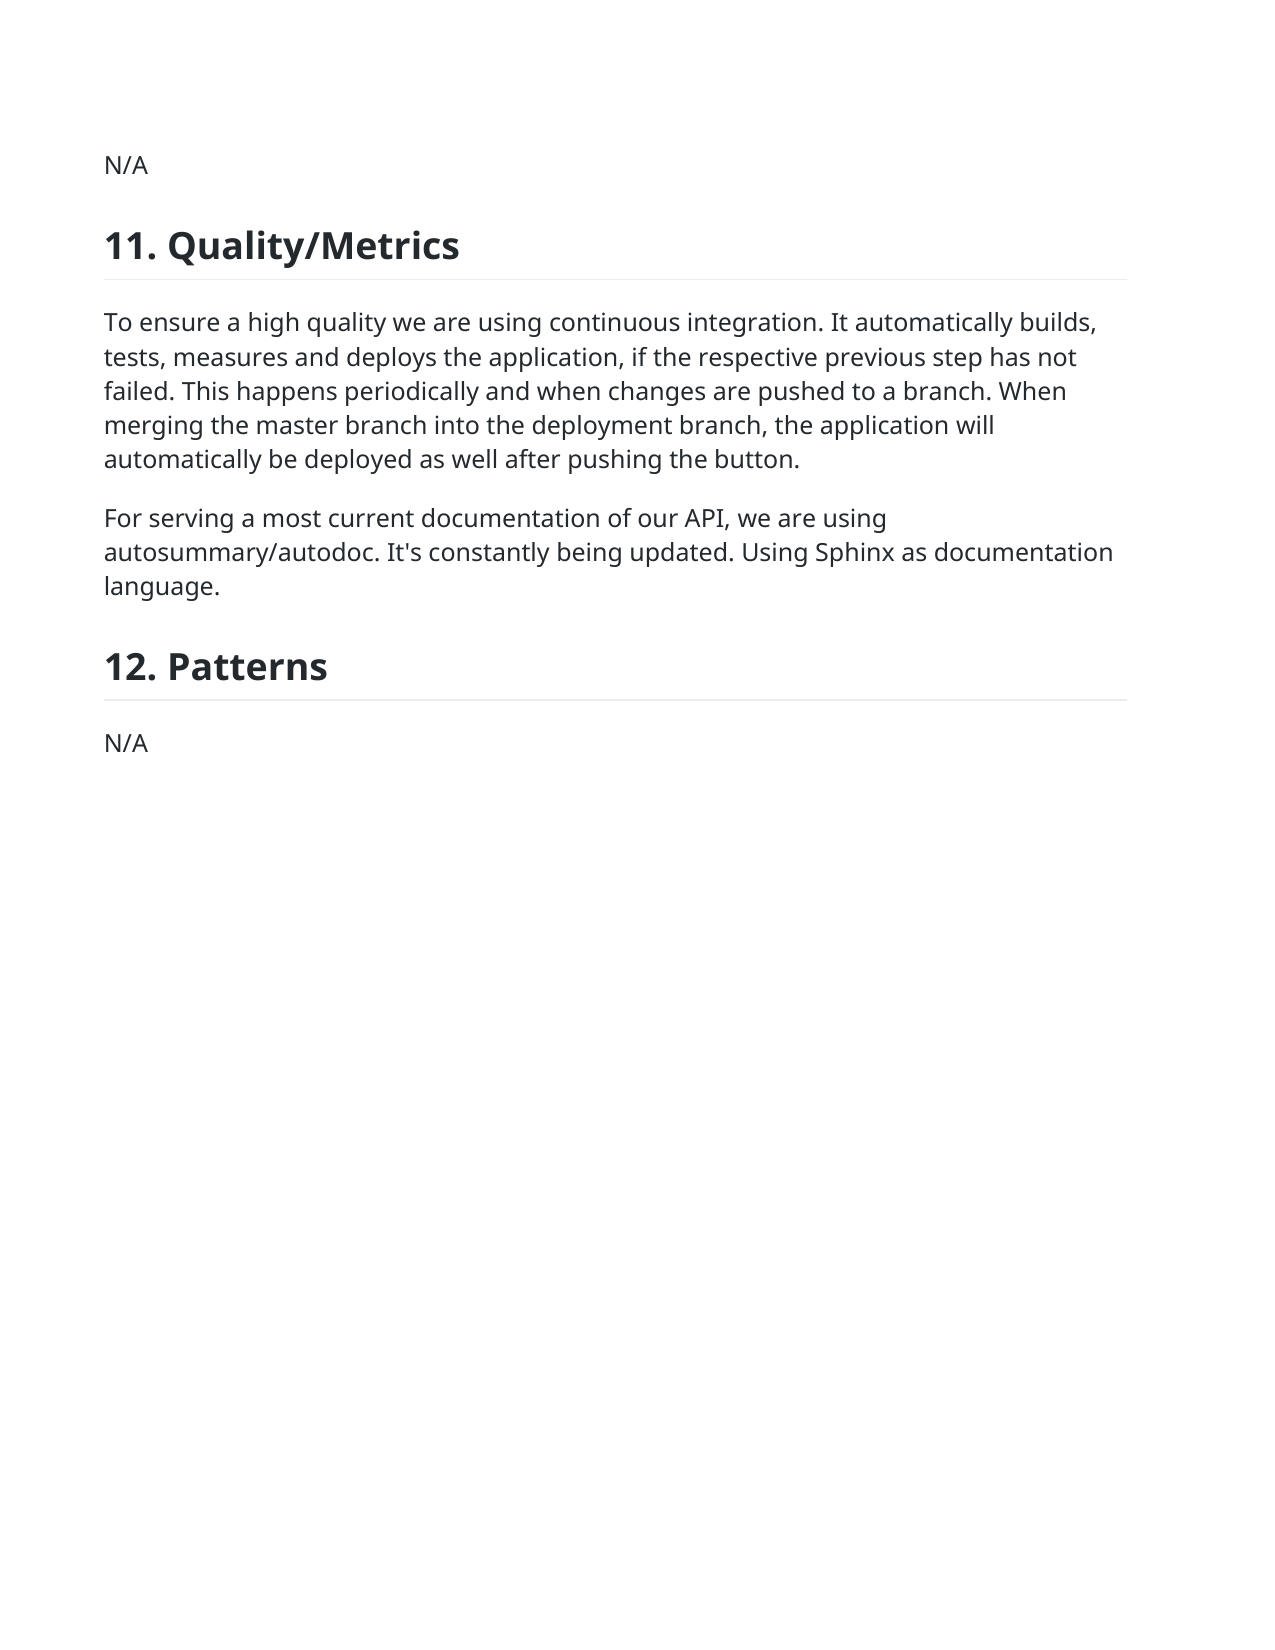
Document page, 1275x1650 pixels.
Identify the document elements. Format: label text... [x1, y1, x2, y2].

text For serving a most current documentation of our API, we are using autosummary/autodoc. It's constantly being updated. Using Sphinx as documentation language. [103, 500, 1127, 603]
text N/A [103, 148, 1127, 182]
text 11. Quality/Metrics [103, 219, 1127, 280]
text To ensure a high quality we are using continuous integration. It automatically builds, tests, measures and deploys the application, if the respective previous step has not failed. This happens periodically and when changes are pushed to a branch. When merging the master branch into the deployment branch, the application will automatically be deployed as well after pushing the button. [103, 305, 1127, 475]
text 12. Patterns [103, 640, 1127, 701]
text N/A [103, 726, 1127, 760]
